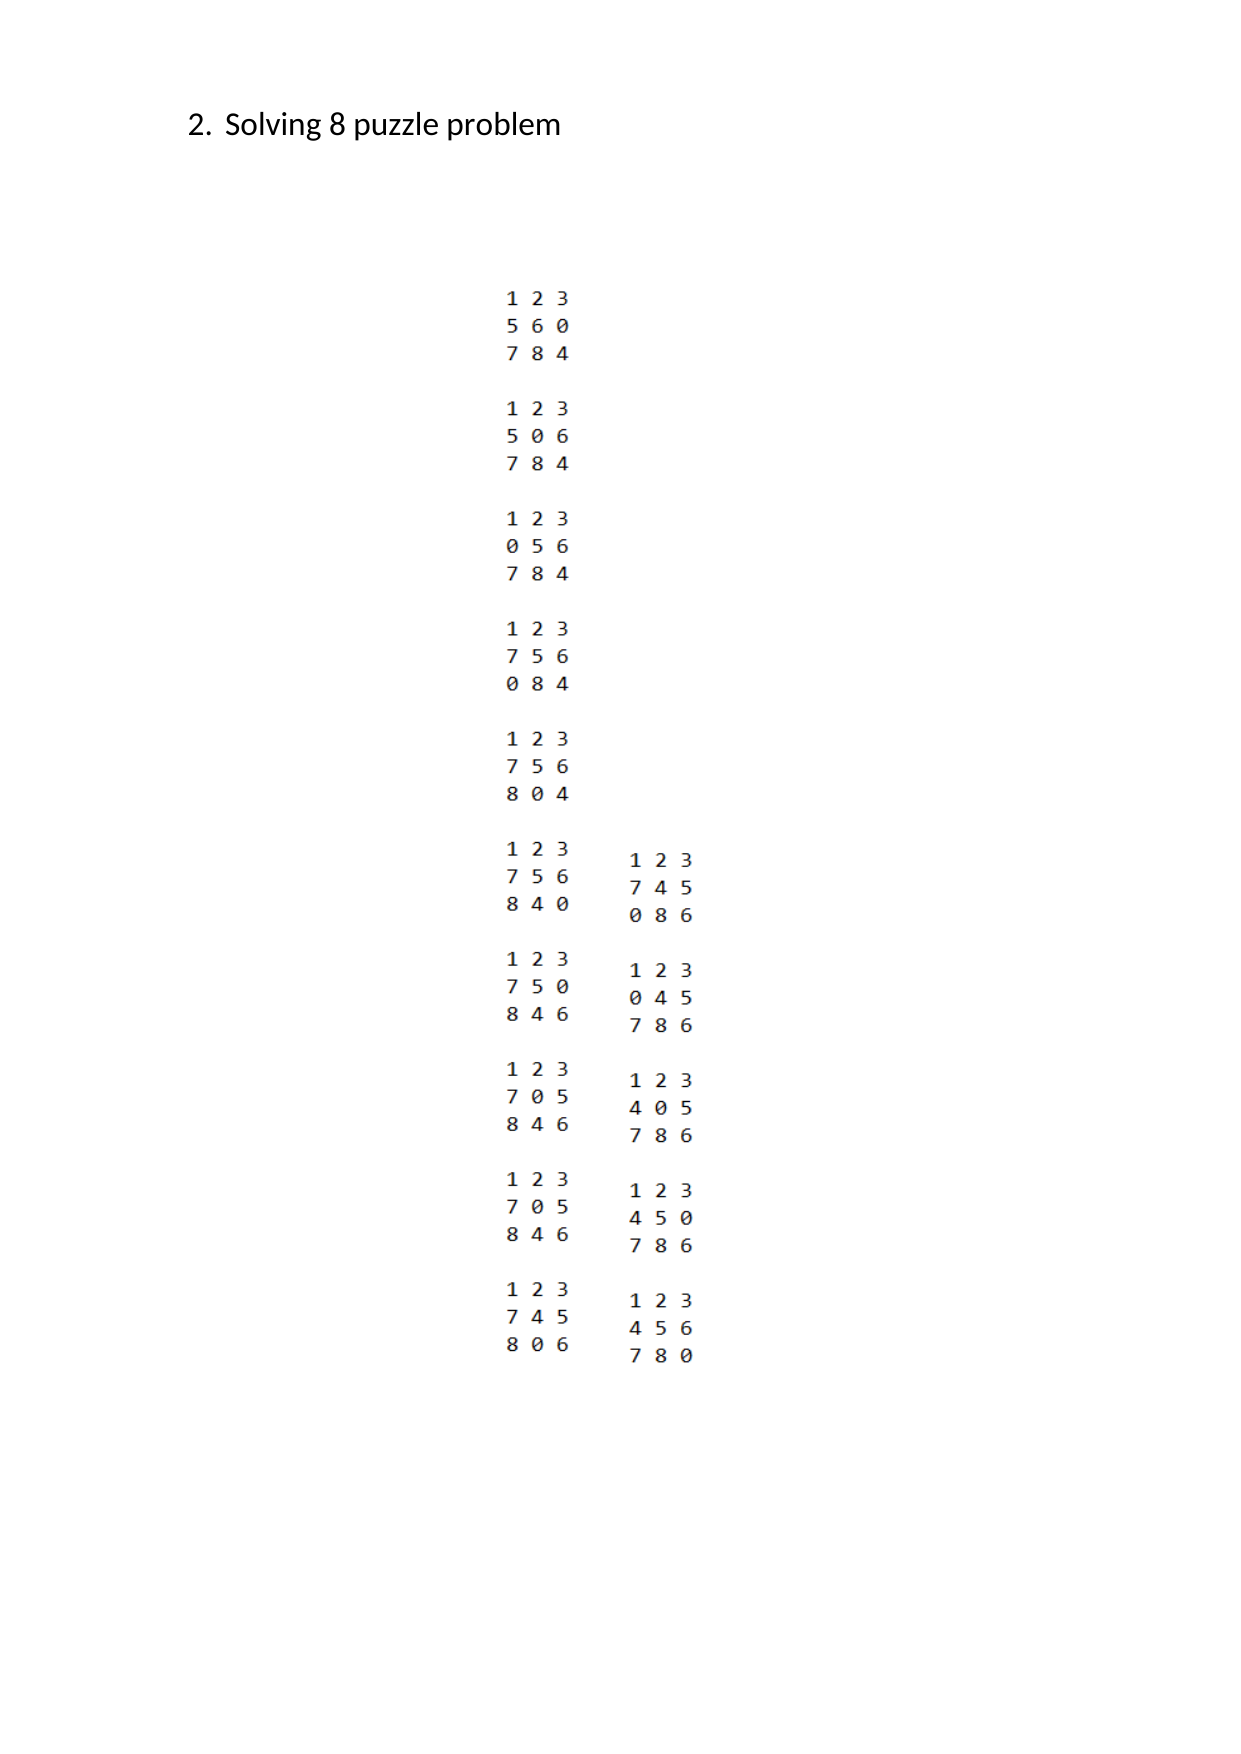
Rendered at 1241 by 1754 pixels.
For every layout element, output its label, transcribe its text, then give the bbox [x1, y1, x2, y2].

list Solving 8 puzzle problem [187, 103, 1090, 144]
picture [500, 285, 609, 1370]
picture [623, 832, 741, 1370]
